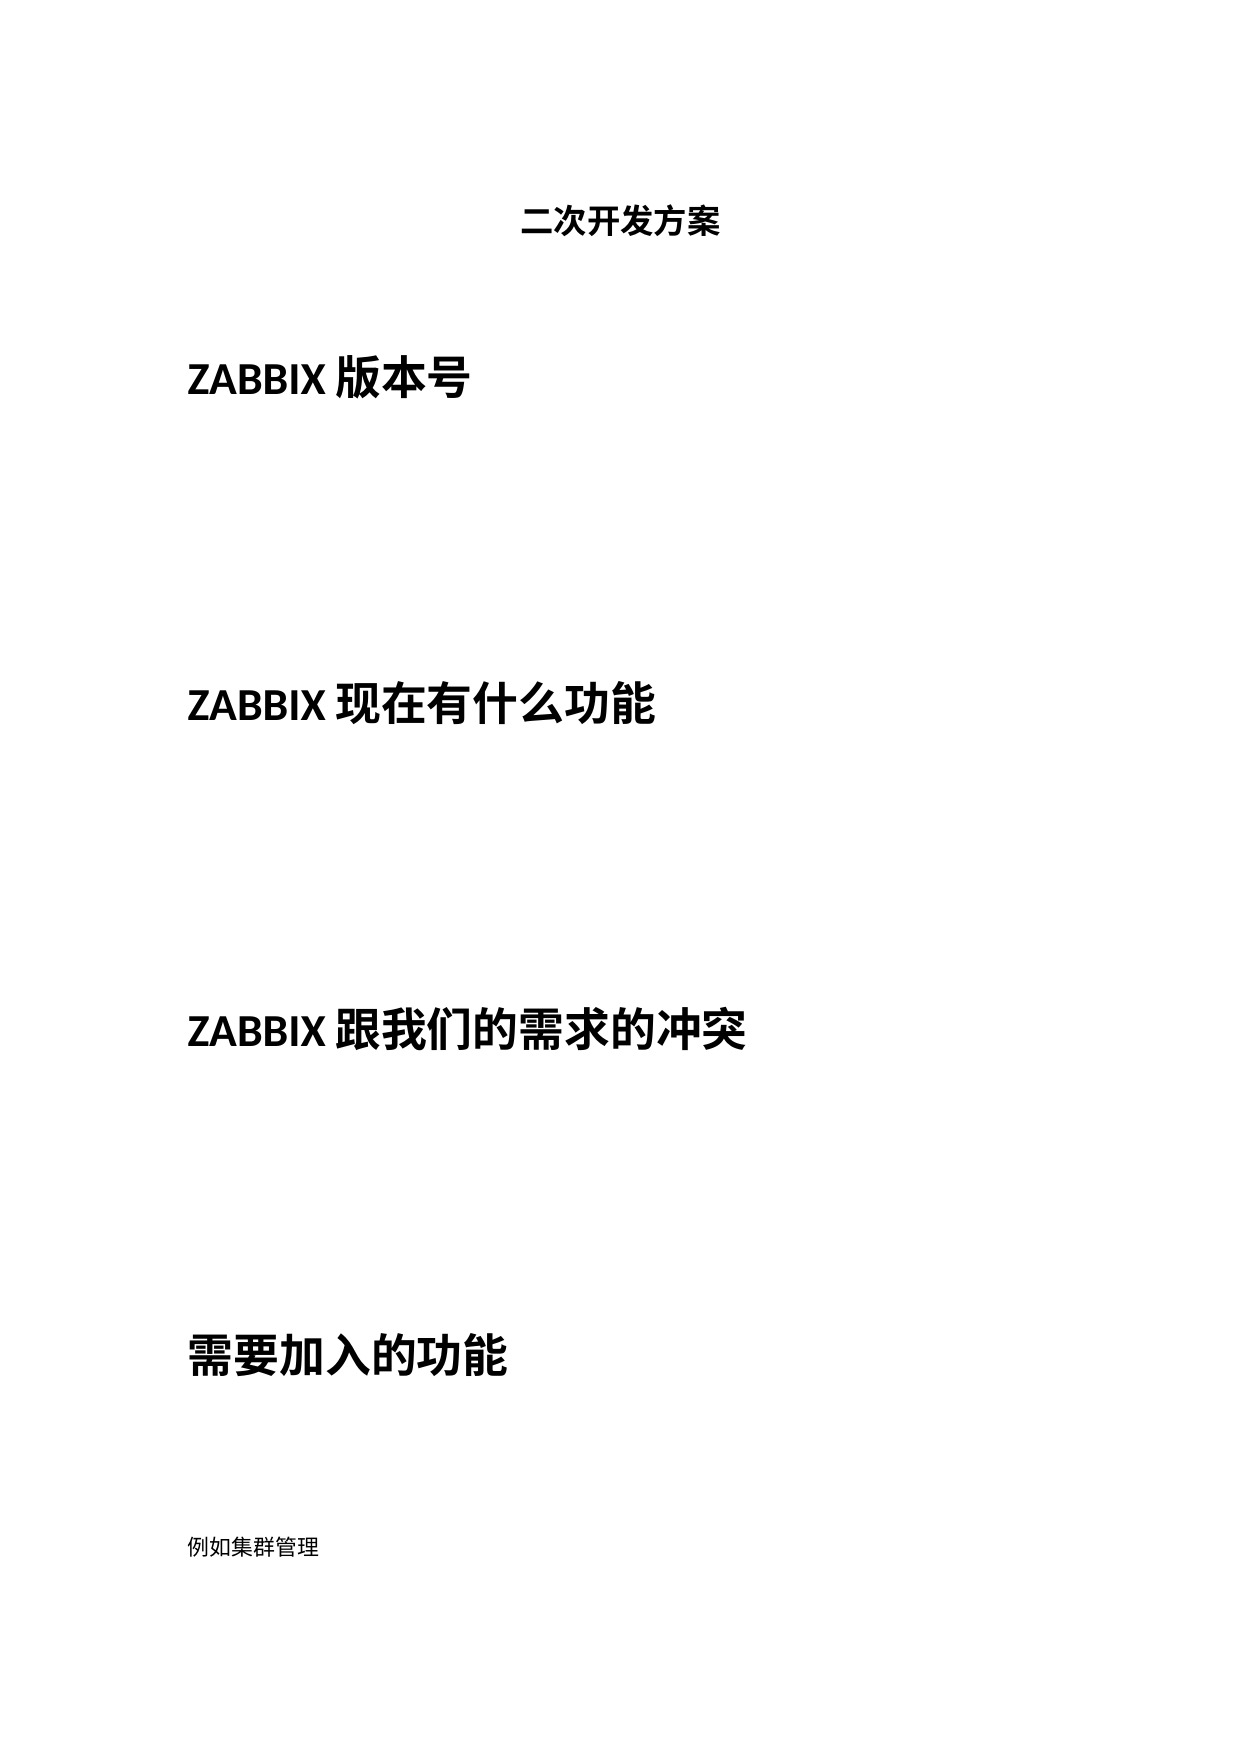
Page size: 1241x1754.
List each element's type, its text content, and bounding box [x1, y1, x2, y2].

subtitle ZABBIX现在有什么功能 [187, 652, 1053, 749]
subtitle 需要加入的功能 [187, 1304, 1053, 1401]
subtitle ZABBIX版本号 [187, 326, 1053, 424]
text 例如集群管理 [187, 1529, 1053, 1562]
subtitle ZABBIX跟我们的需求的冲突 [187, 978, 1053, 1075]
title 二次开发方案 [187, 187, 1053, 252]
